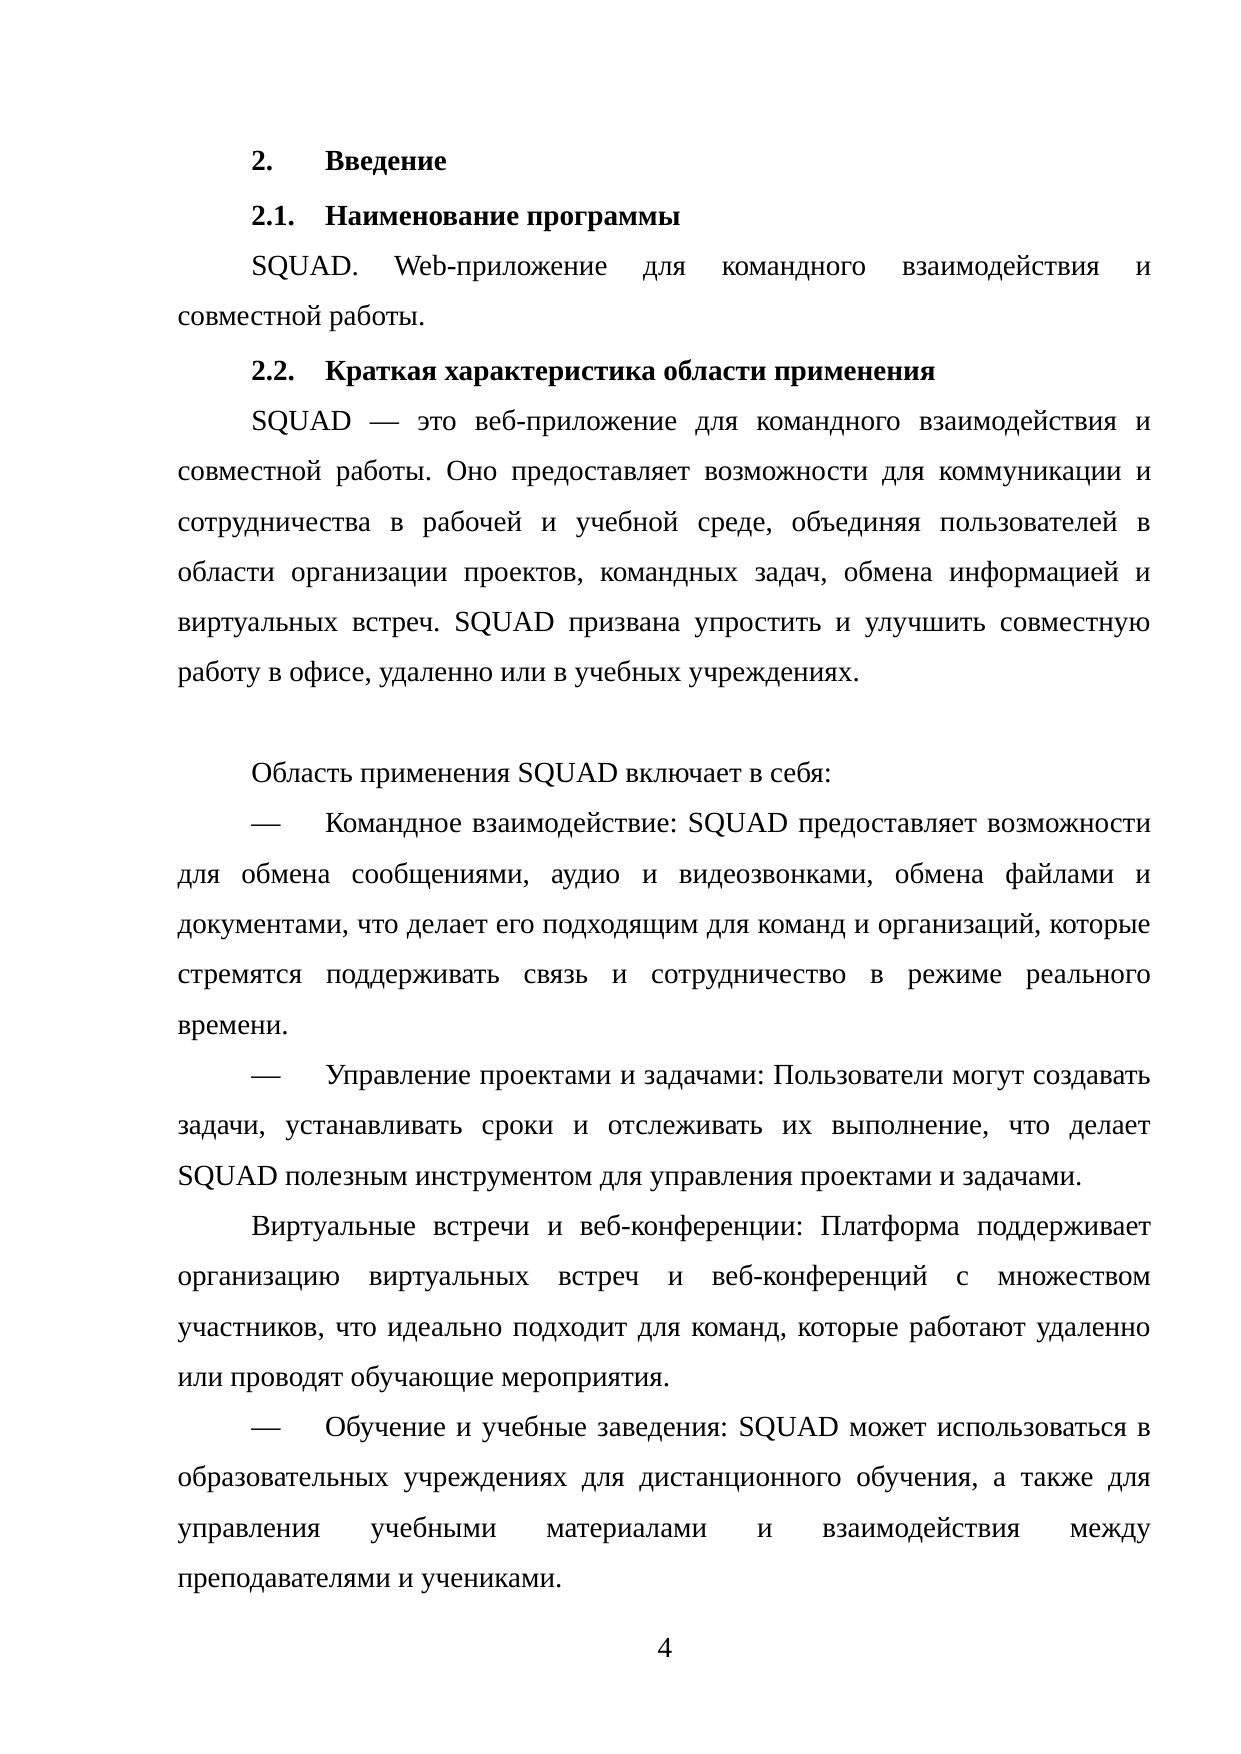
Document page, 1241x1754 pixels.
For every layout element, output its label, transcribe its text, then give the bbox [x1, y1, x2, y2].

list Управление проектами и задачами: Пользователи могут создавать задачи, устанавливать сроки и отслеживать их выполнение, что делает SQUAD полезным инструментом для управления проектами и задачами. [177, 1057, 1152, 1191]
text SQUAD. Web-приложение для командного взаимодействия и совместной работы. [177, 248, 1152, 332]
subtitle Введение [177, 143, 1152, 177]
text Область применения SQUAD включает в себя: [177, 755, 1152, 789]
list Командное взаимодействие: SQUAD предоставляет возможности для обмена сообщениями, аудио и видеозвонками, обмена файлами и документами, что делает его подходящим для команд и организаций, которые стремятся поддерживать связь и сотрудничество в режиме реального времени. [177, 806, 1152, 1040]
text SQUAD — это веб-приложение для командного взаимодействия и совместной работы. Оно предоставляет возможности для коммуникации и сотрудничества в рабочей и учебной среде, объединяя пользователей в области организации проектов, командных задач, обмена информацией и виртуальных встреч. SQUAD призвана упростить и улучшить совместную работу в офисе, удаленно или в учебных учреждениях. [177, 403, 1152, 688]
text Виртуальные встречи и веб-конференции: Платформа поддерживает организацию виртуальных встреч и веб-конференций с множеством участников, что идеально подходит для команд, которые работают удаленно или проводят обучающие мероприятия. [177, 1208, 1152, 1392]
list Обучение и учебные заведения: SQUAD может использоваться в образовательных учреждениях для дистанционного обучения, а также для управления учебными материалами и взаимодействия между преподавателями и учениками. [177, 1409, 1152, 1594]
subtitle Краткая характеристика области применения [177, 353, 1152, 386]
subtitle Наименование программы [177, 198, 1152, 231]
